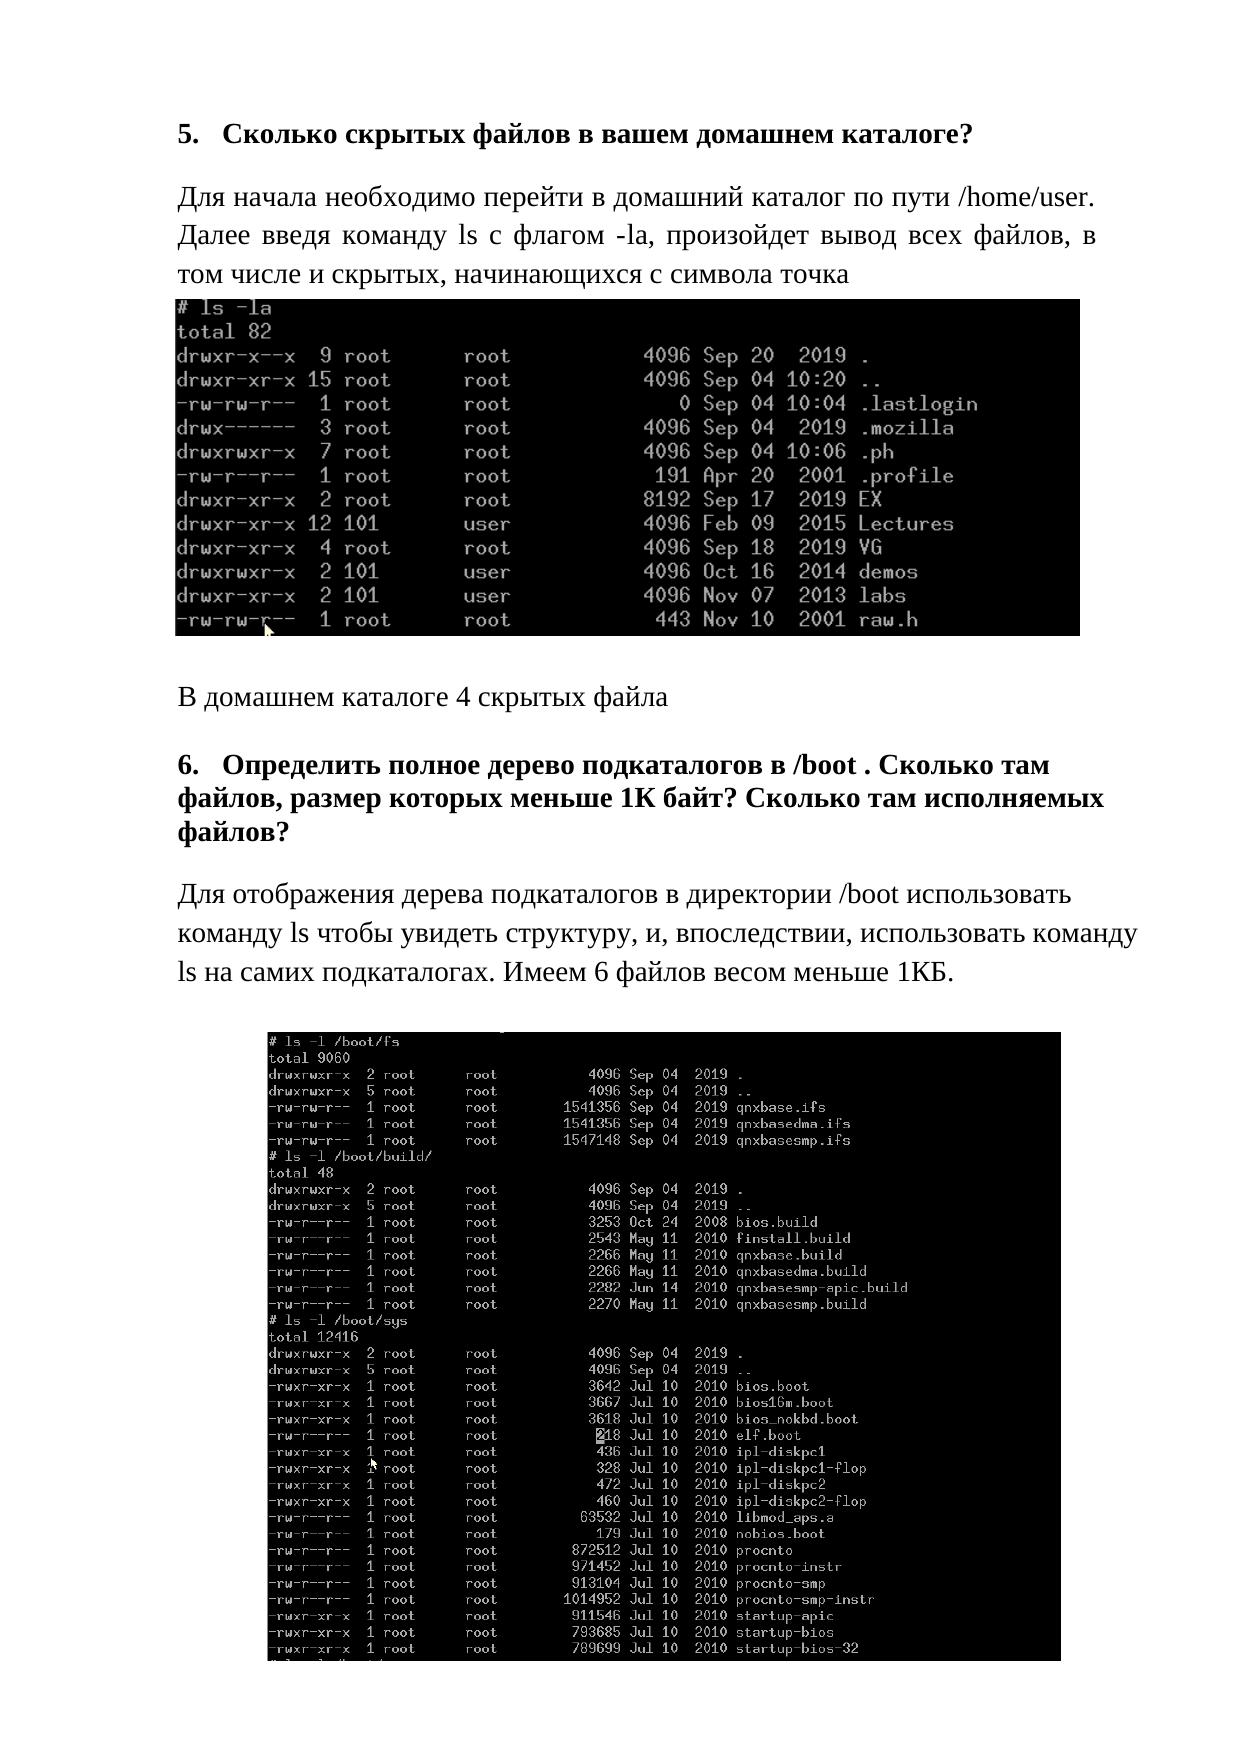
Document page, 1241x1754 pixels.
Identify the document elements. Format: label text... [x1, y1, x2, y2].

subtitle Определить полное дерево подкаталогов в /boot . Сколько там файлов, размер которых меньше 1К байт? Сколько там исполняемых файлов? [177, 747, 1104, 847]
subtitle Сколько скрытых файлов в вашем домашнем каталоге? [177, 116, 1163, 149]
text Для отображения дерева подкаталогов в директории /boot использовать команду ls чтобы увидеть структуру, и, впоследствии, использовать команду ls на самих подкаталогах. Имеем 6 файлов весом меньше 1КБ. [177, 877, 1146, 987]
picture [175, 299, 1080, 636]
picture [267, 1032, 1061, 1661]
text В домашнем каталоге 4 скрытых файла [177, 679, 1163, 713]
text Для начала необходимо перейти в домашний каталог по пути /home/user. Далее введя команду ls с флагом -la, произойдет вывод всех файлов, в том числе и скрытых, начинающихся с символа точка [177, 179, 1097, 289]
